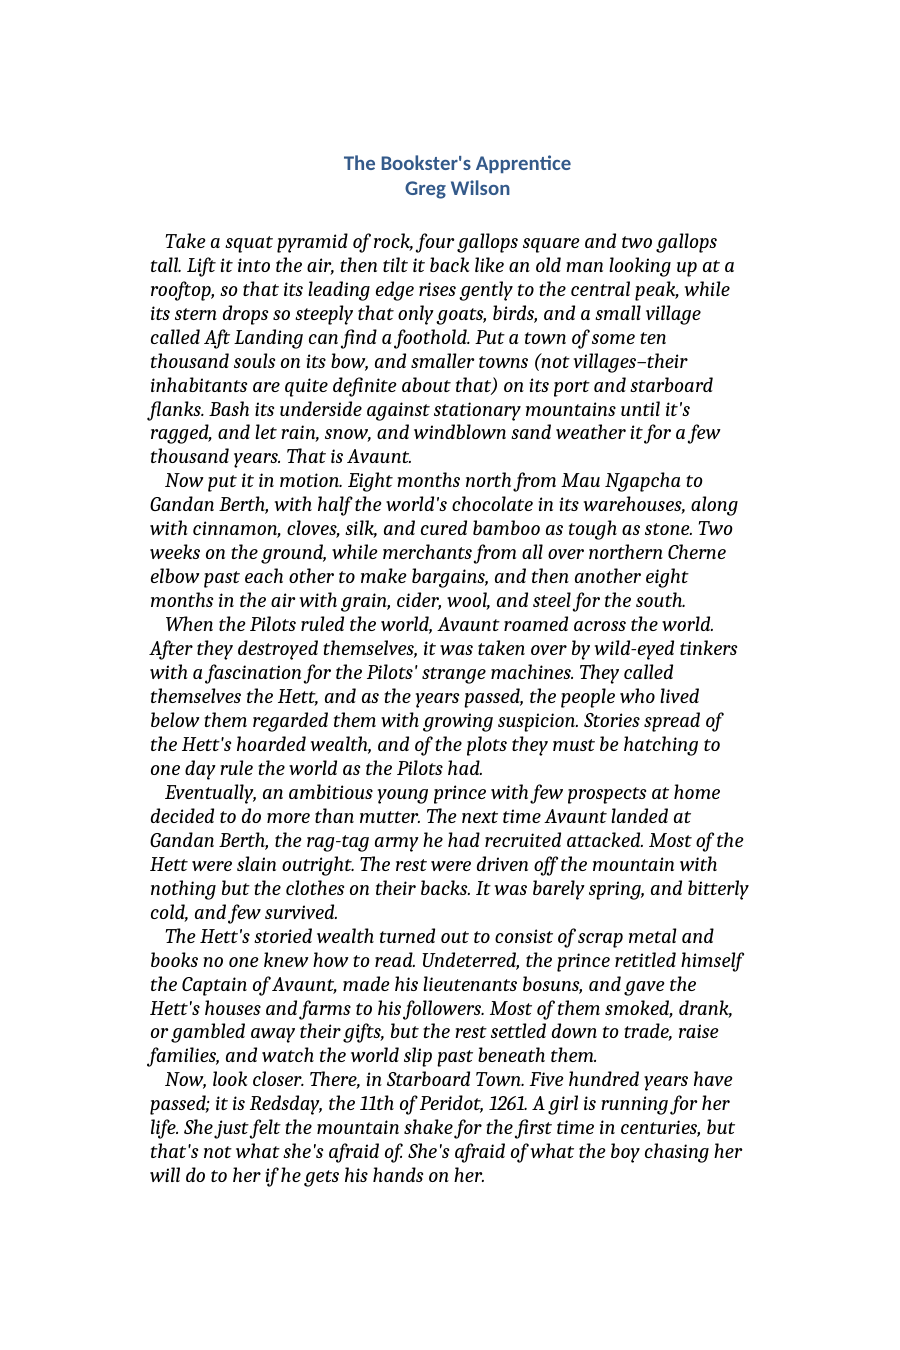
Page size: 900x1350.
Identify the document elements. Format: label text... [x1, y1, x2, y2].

subtitle The Bookster's Apprentice [150, 150, 750, 175]
text Eventually, an ambitious young prince with few prospects at home decided to do more than mutter. The next time Avaunt landed at Gandan Berth, the rag-tag army he had recruited attacked. Most of the Hett were slain outright. The rest were driven off the mountain with nothing but the clothes on their backs. It was barely spring, and bitterly cold, and few survived. [150, 781, 750, 924]
text Now put it in motion. Eight months north from Mau Ngapcha to Gandan Berth, with half the world's chocolate in its warehouses, along with cinnamon, cloves, silk, and cured bamboo as tough as stone. Two weeks on the ground, while merchants from all over northern Cherne elbow past each other to make bargains, and then another eight months in the air with grain, cider, wool, and steel for the south. [150, 469, 750, 613]
text When the Pilots ruled the world, Avaunt roamed across the world. After they destroyed themselves, it was taken over by wild-eyed tinkers with a fascination for the Pilots' strange machines. They called themselves the Hett, and as the years passed, the people who lived below them regarded them with growing suspicion. Stories spread of the Hett's hoarded wealth, and of the plots they must be hatching to one day rule the world as the Pilots had. [150, 613, 750, 781]
text Now, look closer. There, in Starboard Town. Five hundred years have passed; it is Redsday, the 11th of Peridot, 1261. A girl is running for her life. She just felt the mountain shake for the first time in centuries, but that's not what she's afraid of. She's afraid of what the boy chasing her will do to her if he gets his hands on her. [150, 1068, 750, 1188]
subtitle Greg Wilson [150, 175, 750, 201]
text Take a squat pyramid of rock, four gallops square and two gallops tall. Lift it into the air, then tilt it back like an old man looking up at a rooftop, so that its leading edge rises gently to the central peak, while its stern drops so steeply that only goats, birds, and a small village called Aft Landing can find a foothold. Put a town of some ten thousand souls on its bow, and smaller towns (not villages–their inhabitants are quite definite about that) on its port and starboard flanks. Bash its underside against stationary mountains until it's ragged, and let rain, snow, and windblown sand weather it for a few thousand years. That is Avaunt. [150, 229, 750, 469]
text The Hett's storied wealth turned out to consist of scrap metal and books no one knew how to read. Undeterred, the prince retitled himself the Captain of Avaunt, made his lieutenants bosuns, and gave the Hett's houses and farms to his followers. Most of them smoked, drank, or gambled away their gifts, but the rest settled down to trade, raise families, and watch the world slip past beneath them. [150, 924, 750, 1068]
